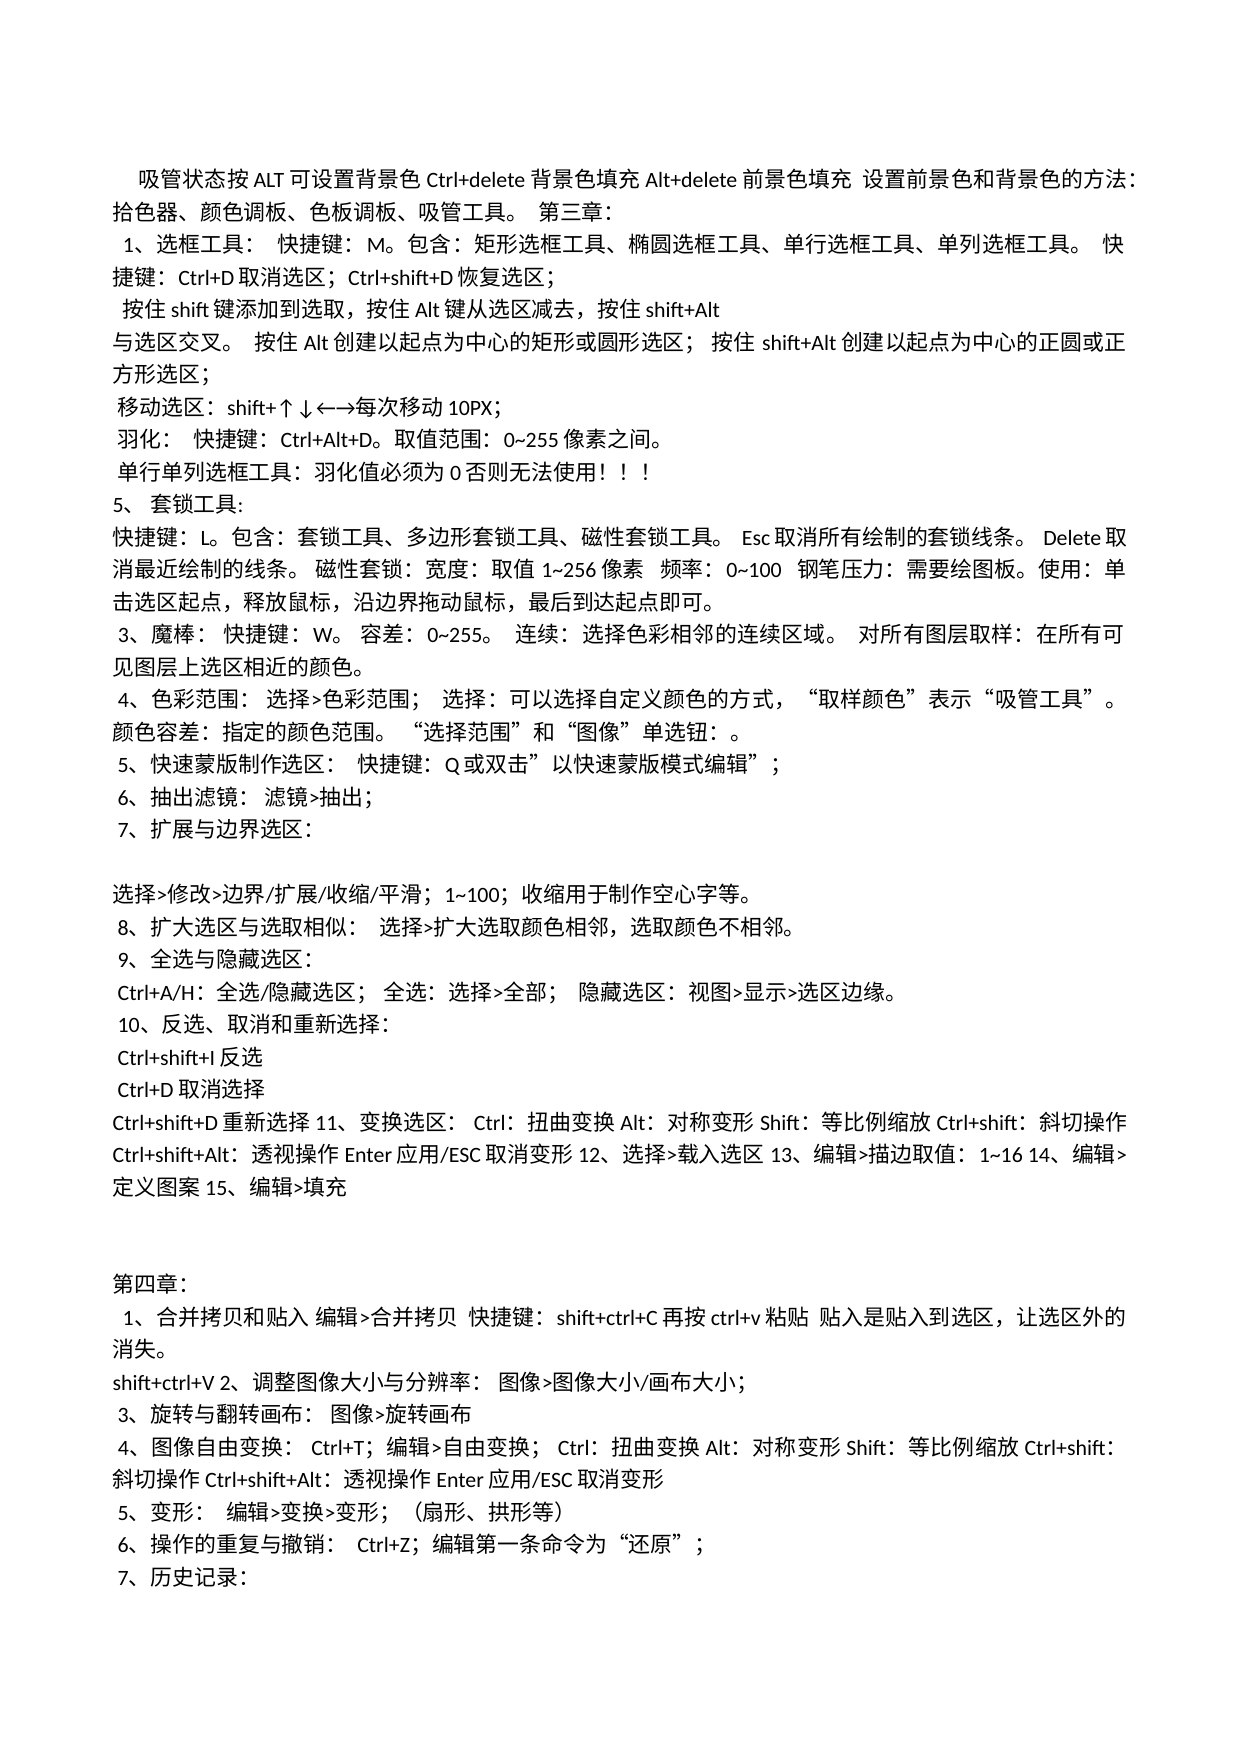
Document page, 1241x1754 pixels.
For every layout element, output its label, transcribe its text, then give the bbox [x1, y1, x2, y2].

text 移动选区：shift+↑↓←→每次移动10PX； [112, 389, 1128, 422]
text Ctrl+shift+D重新选择 11、变换选区： Ctrl：扭曲变换 Alt：对称变形 Shift：等比例缩放 Ctrl+shift：斜切操作 Ctrl+shift+Alt：透视操作 Enter应用/ESC取消变形 12、选择>载入选区 13、编辑>描边取值：1~16 14、编辑>定义图案 15、编辑>填充 [112, 1104, 1128, 1202]
text Ctrl+shift+I反选 [112, 1039, 1128, 1072]
text 3、旋转与翻转画布： 图像>旋转画布 [112, 1397, 1128, 1429]
text 与选区交叉。 按住Alt创建以起点为中心的矩形或圆形选区； 按住shift+Alt创建以起点为中心的正圆或正方形选区； [112, 324, 1128, 389]
text 5、变形： 编辑>变换>变形；（扇形、拱形等） [112, 1494, 1128, 1527]
text 10、反选、取消和重新选择： [112, 1007, 1128, 1039]
text 1、选框工具： 快捷键：M。包含：矩形选框工具、椭圆选框工具、单行选框工具、单列选框工具。 快捷键：Ctrl+D取消选区；Ctrl+shift+D恢复选区； [112, 227, 1128, 292]
text Ctrl+D取消选择 [112, 1072, 1128, 1104]
text 8、扩大选区与选取相似： 选择>扩大选取颜色相邻，选取颜色不相邻。 [112, 909, 1128, 942]
text 选择>修改>边界/扩展/收缩/平滑；1~100；收缩用于制作空心字等。 [112, 877, 1128, 909]
text 快捷键：L。包含：套锁工具、多边形套锁工具、磁性套锁工具。 Esc取消所有绘制的套锁线条。 Delete取消最近绘制的线条。 磁性套锁：宽度：取值1~256像素 频率：0~100 钢笔压力：需要绘图板。使用：单击选区起点，释放鼠标，沿边界拖动鼠标，最后到达起点即可。 [112, 519, 1128, 617]
text 6、操作的重复与撤销： Ctrl+Z；编辑第一条命令为“还原”； [112, 1527, 1128, 1559]
text 3、魔棒： 快捷键：W。 容差：0~255。 连续：选择色彩相邻的连续区域。 对所有图层取样：在所有可见图层上选区相近的颜色。 [112, 617, 1128, 682]
text 4、图像自由变换： Ctrl+T；编辑>自由变换； Ctrl：扭曲变换 Alt：对称变形 Shift：等比例缩放 Ctrl+shift：斜切操作 Ctrl+shift+Alt：透视操作 Enter应用/ESC取消变形 [112, 1429, 1128, 1494]
text 单行单列选框工具：羽化值必须为0否则无法使用！！！ [112, 454, 1128, 487]
list 套锁工具: [112, 487, 1128, 519]
text 9、全选与隐藏选区： [112, 942, 1128, 974]
text Ctrl+A/H：全选/隐藏选区； 全选：选择>全部； 隐藏选区：视图>显示>选区边缘。 [112, 974, 1128, 1007]
text 1、合并拷贝和贴入 编辑>合并拷贝 快捷键：shift+ctrl+C再按ctrl+v粘贴 贴入是贴入到选区，让选区外的消失。 [112, 1299, 1128, 1364]
text 7、扩展与边界选区： [112, 812, 1128, 844]
text 按住shift键添加到选取，按住Alt键从选区减去，按住shift+Alt [112, 292, 1128, 324]
text 羽化： 快捷键：Ctrl+Alt+D。取值范围：0~255像素之间。 [112, 422, 1128, 454]
text shift+ctrl+V 2、调整图像大小与分辨率： 图像>图像大小/画布大小； [112, 1364, 1128, 1397]
text 吸管状态按ALT可设置背景色 Ctrl+delete背景色填充 Alt+delete前景色填充 设置前景色和背景色的方法：拾色器、颜色调板、色板调板、吸管工具。 第三章： [112, 162, 1128, 227]
text 4、色彩范围： 选择>色彩范围； 选择：可以选择自定义颜色的方式，“取样颜色”表示“吸管工具”。 颜色容差：指定的颜色范围。 “选择范围”和“图像”单选钮：。 [112, 682, 1128, 747]
text 7、历史记录： [112, 1559, 1128, 1592]
text 第四章： [112, 1267, 1128, 1299]
text 5、快速蒙版制作选区： 快捷键：Q或双击”以快速蒙版模式编辑”； [112, 747, 1128, 779]
text 6、抽出滤镜： 滤镜>抽出； [112, 779, 1128, 812]
